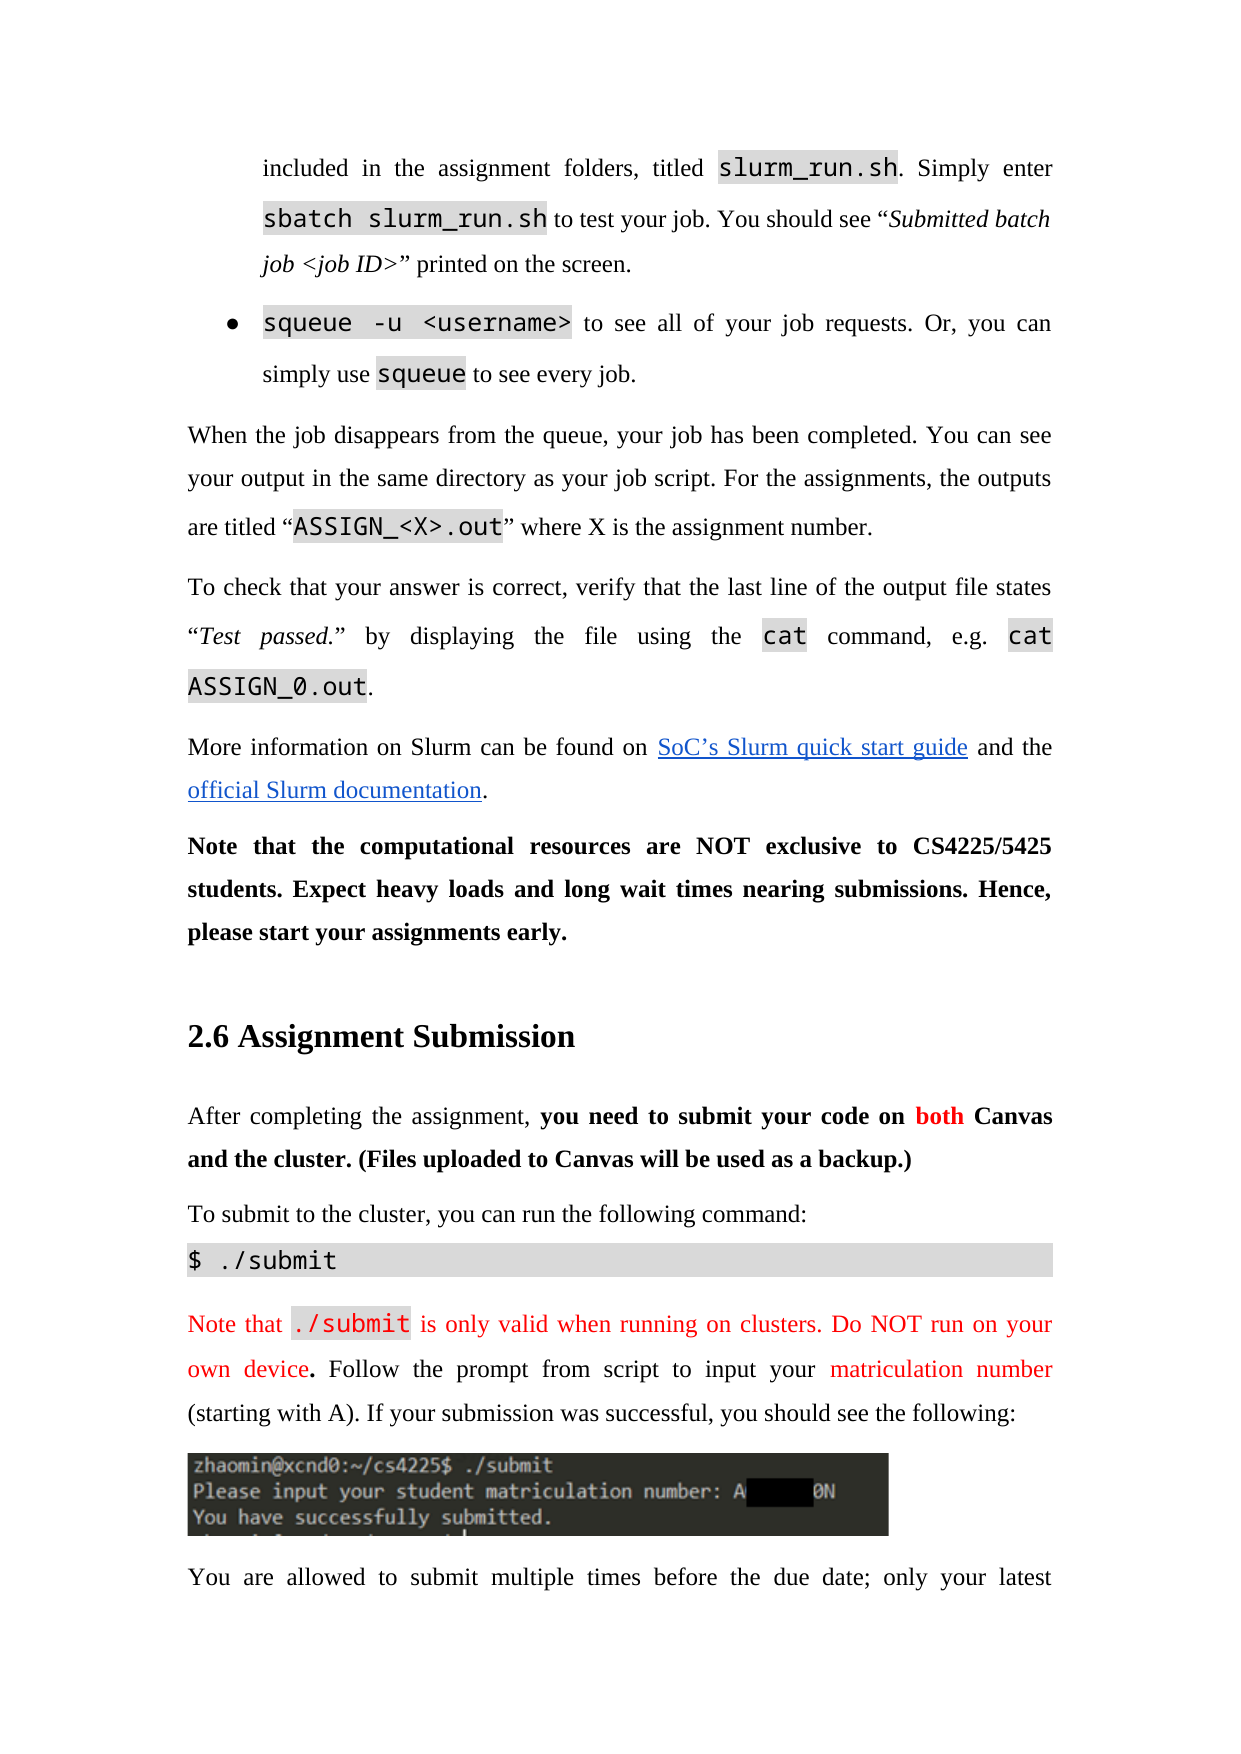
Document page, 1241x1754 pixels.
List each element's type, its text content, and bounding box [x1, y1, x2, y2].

text Note that the computational resources are NOT exclusive to CS4225/5425 students. Expect heavy loads and long wait times nearing submissions. Hence, please start your assignments early. [187, 831, 1053, 946]
picture [187, 1453, 889, 1536]
text $ ./submit [187, 1243, 1053, 1277]
text After completing the assignment, you need to submit your code on both Canvas and the cluster. (Files uploaded to Canvas will be used as a backup.) [187, 1101, 1053, 1173]
subtitle 2.6 Assignment Submission [187, 1016, 1053, 1054]
text When the job disappears from the queue, your job has been completed. You can see your output in the same directory as your job script. For the assignments, the outputs are titled “ASSIGN_<X>.out” where X is the assignment number. [187, 420, 1053, 543]
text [187, 1562, 1053, 1591]
text To check that your answer is correct, verify that the last line of the output file states “Test passed.” by displaying the file using the cat command, e.g. cat ASSIGN_0.out. [187, 572, 1053, 703]
list squeue -u <username> to see all of your job requests. Or, you can simply use squeue to see every job. [225, 305, 1053, 390]
text More information on Slurm can be found on SoC’s Slurm quick start guide and the official Slurm documentation. [187, 732, 1053, 804]
text To submit to the cluster, you can run the following command: [187, 1199, 1053, 1228]
text Note that ./submit is only valid when running on clusters. Do NOT run on your own device. Follow the prompt from script to input your matriculation number (starting with A). If your submission was successful, you should see the following: [187, 1306, 1053, 1426]
